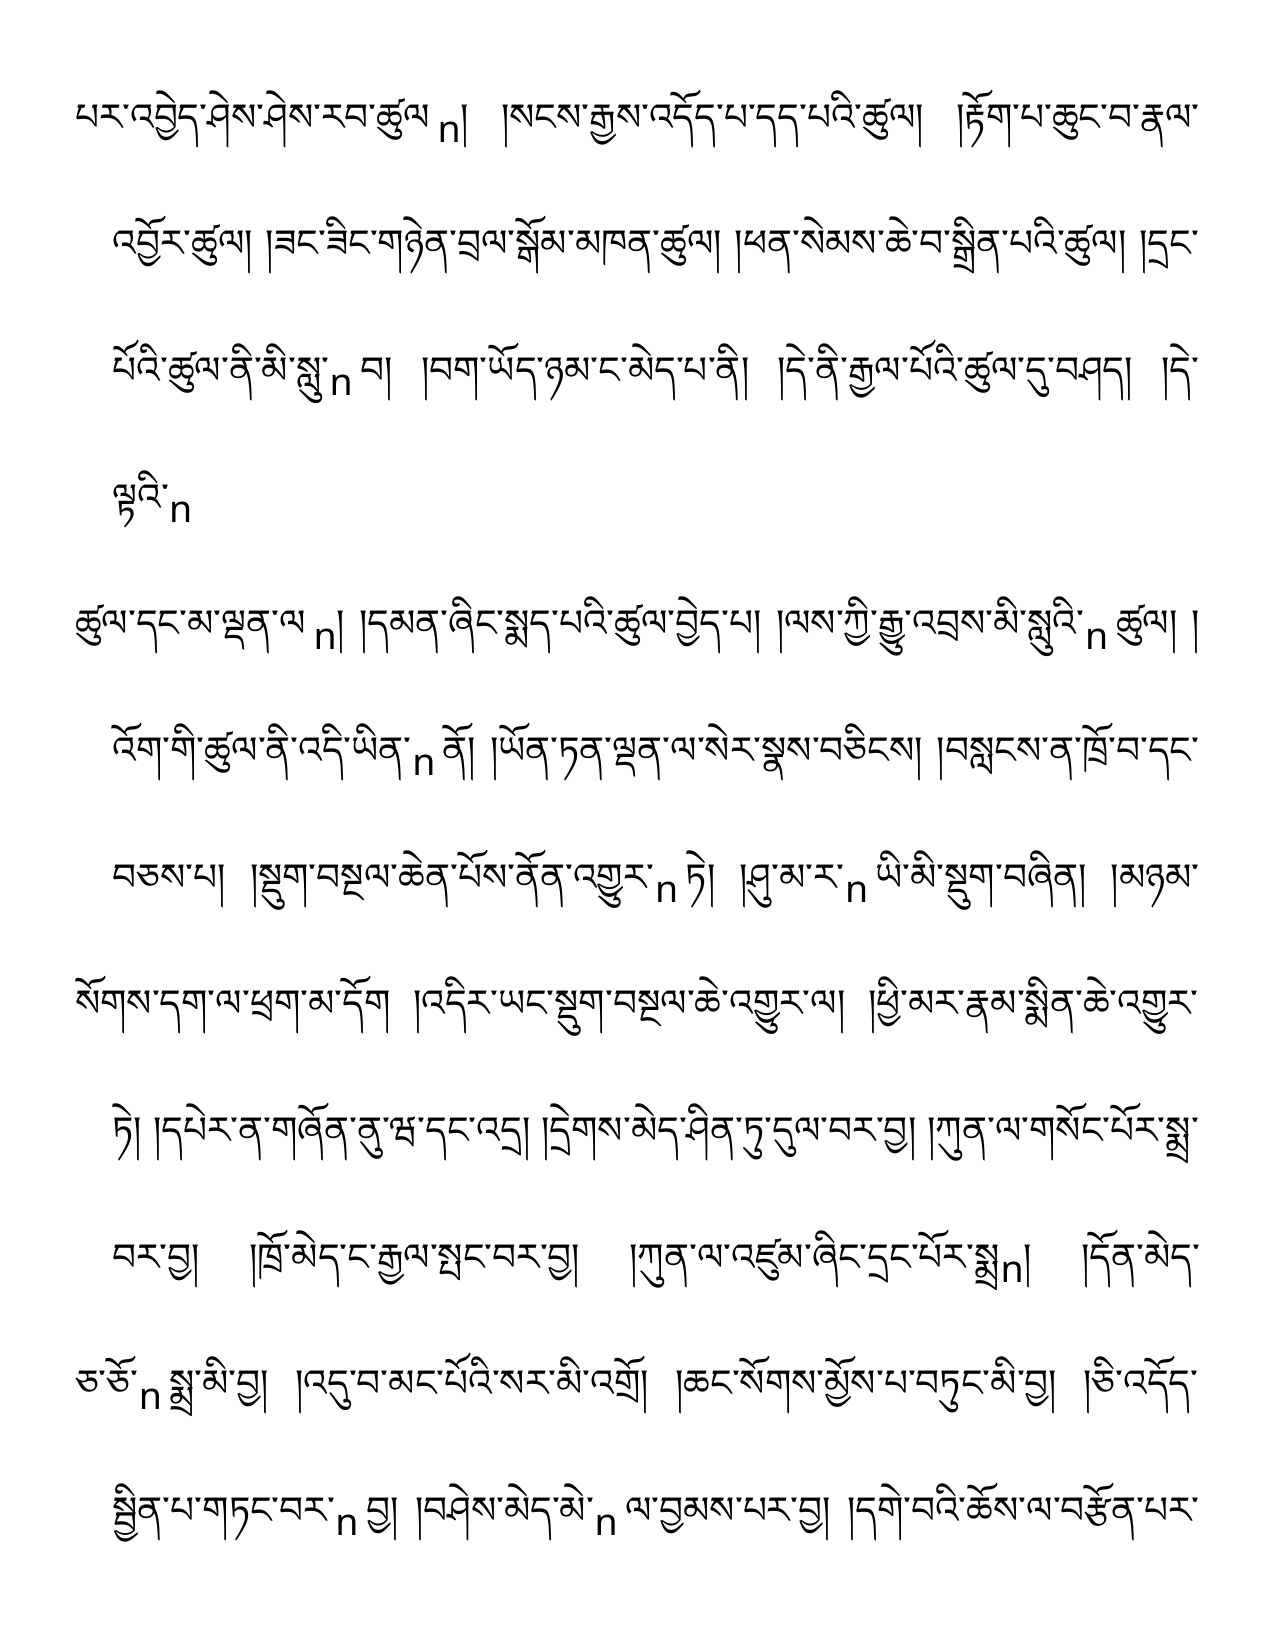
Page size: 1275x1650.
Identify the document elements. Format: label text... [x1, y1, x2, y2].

text ཚུལ་དང་མ་ལྡན་ལn། །དམན་ཞིང་སྨད་པའི་ཚུལ་བྱེད་པ། །ལས་ཀྱི་རྒྱུ་འབྲས་མི་སླུའི་nཚུལ། །འོག་གི་ཚུལ་ནི་འདི་ཡིན་nནོ། །ཡོན་ཏན་ལྡན་ལ་སེར་སྣས་བཅིངས། །བསླངས་ན་ཁྲོ་བ་དང་བཅས་པ། །སྡུག་བསྔལ་ཆེན་པོས་ནོན་འགྱུར་nཏེ། །ཤུ་མ་ར་nཡི་མི་སྡུག་བཞིན། །མཉམ་ [75, 582, 1200, 941]
text སོགས་དག་ལ་ཕྲག་མ་དོག །འདིར་ཡང་སྡུག་བསྔལ་ཆེ་འགྱུར་ལ། །ཕྱི་མར་རྣམ་སྨིན་ཆེ་འགྱུར་ཏེ། །དཔེར་ན་གཞོན་ནུ་ཝ་དང་འདྲ། །དྲེགས་མེད་ཤིན་ཏུ་དུལ་བར་བྱ། །ཀུན་ལ་གསོང་པོར་སྨྲ་བར་བྱ། །ཁྲོ་མེད་ང་རྒྱལ་སྤང་བར་བྱ། །ཀུན་ལ་འཛུམ་ཞིང་དྲང་པོར་སྨྲn། །དོན་མེད་ [75, 962, 1200, 1321]
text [75, 1342, 1200, 1574]
text པར་འབྱེད་ཤེས་ཤེས་རབ་ཚུལn། །སངས་རྒྱས་འདོད་པ་དད་པའི་ཚུལ། །རྟོག་པ་ཆུང་བ་རྣལ་འབྱོར་ཚུལ། །ཟང་ཟིང་གཉེན་བྲལ་སྒོམ་མཁན་ཚུལ། །ཕན་སེམས་ཆེ་བ་སྒྲིན་པའི་ཚུལ། །དྲང་པོའི་ཚུལ་ནི་མི་སླུ་nབ། །བག་ཡོད་ཉམ་ང་མེད་པ་ནི། །དེ་ནི་རྒྱལ་པོའི་ཚུལ་དུ་བཤད། །དེ་ལྟའི་n [75, 75, 1200, 561]
